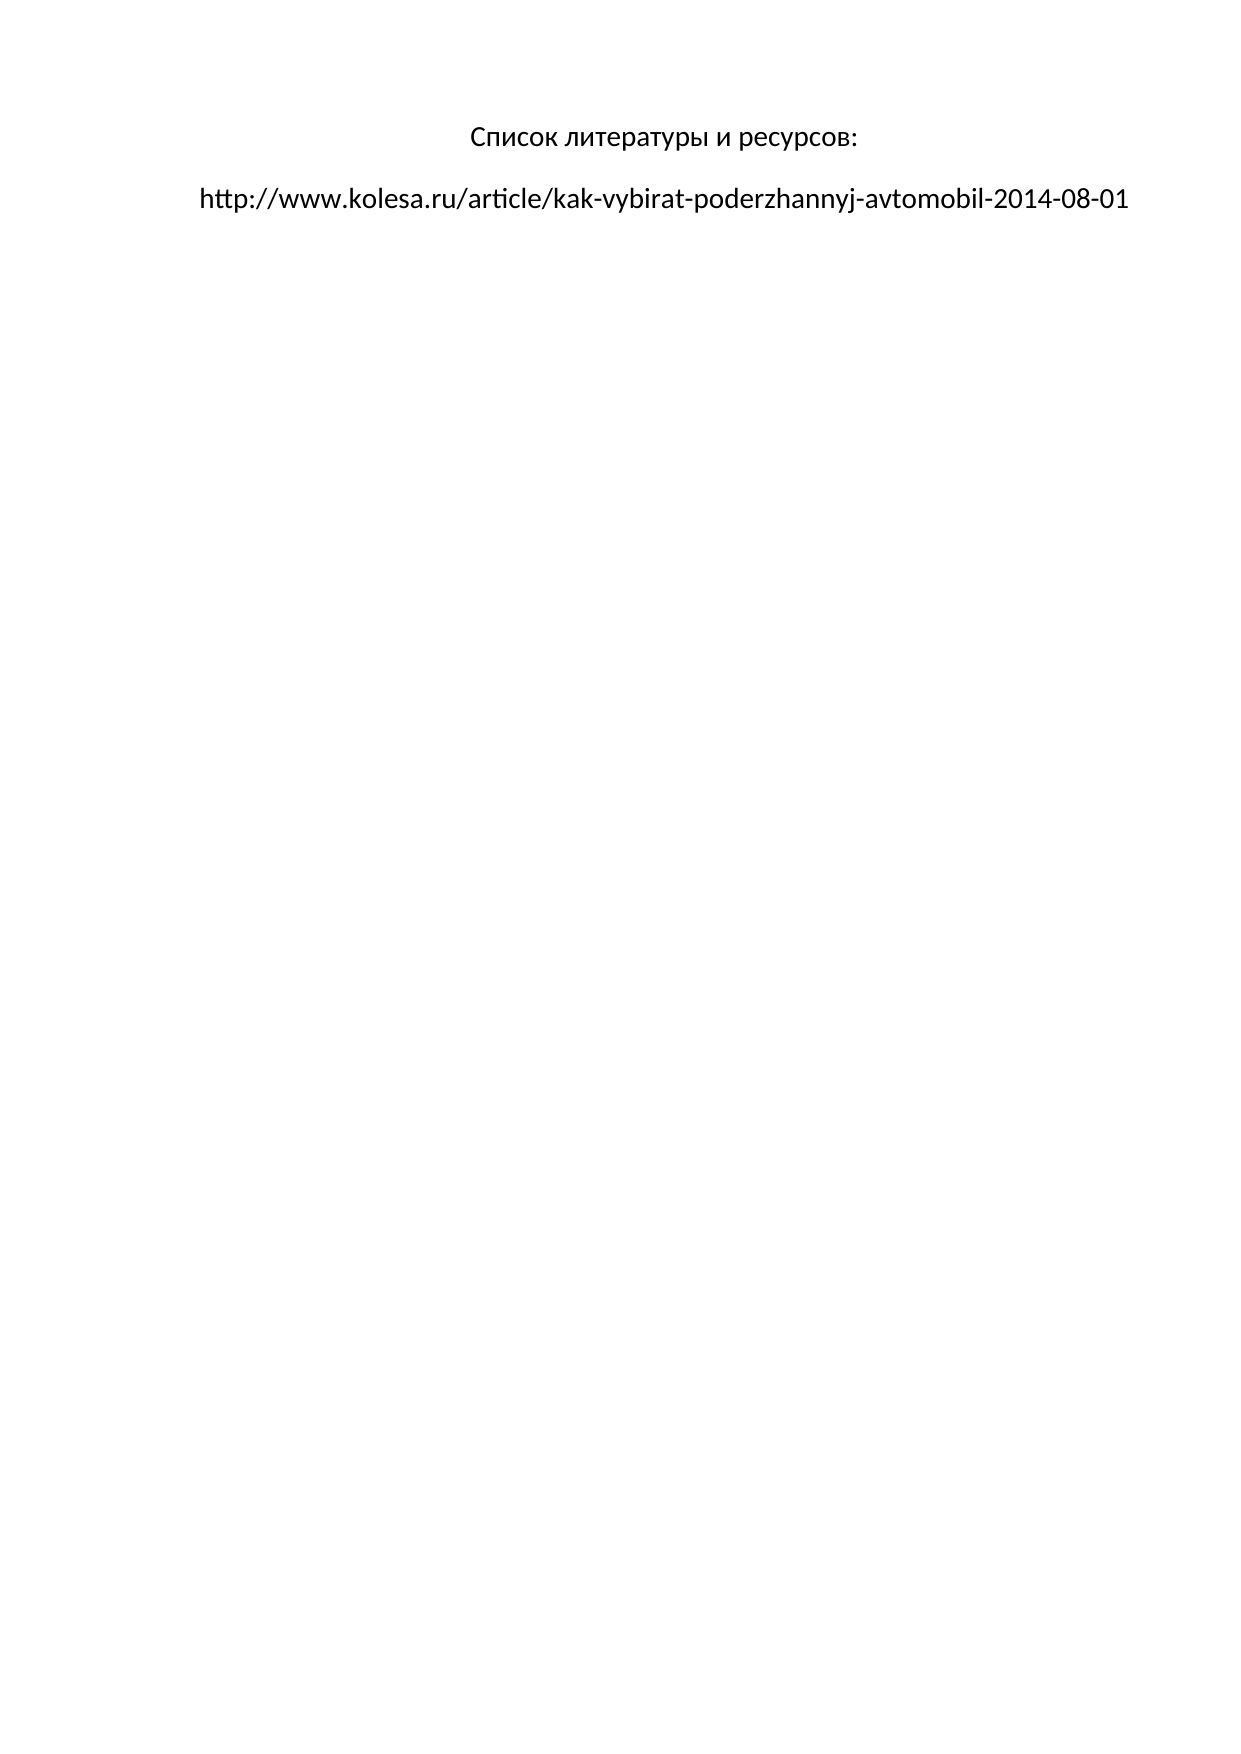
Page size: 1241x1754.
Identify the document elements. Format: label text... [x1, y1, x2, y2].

text Список литературы и ресурсов: [177, 118, 1152, 154]
text http://www.kolesa.ru/article/kak-vybirat-poderzhannyj-avtomobil-2014-08-01 [177, 180, 1152, 216]
